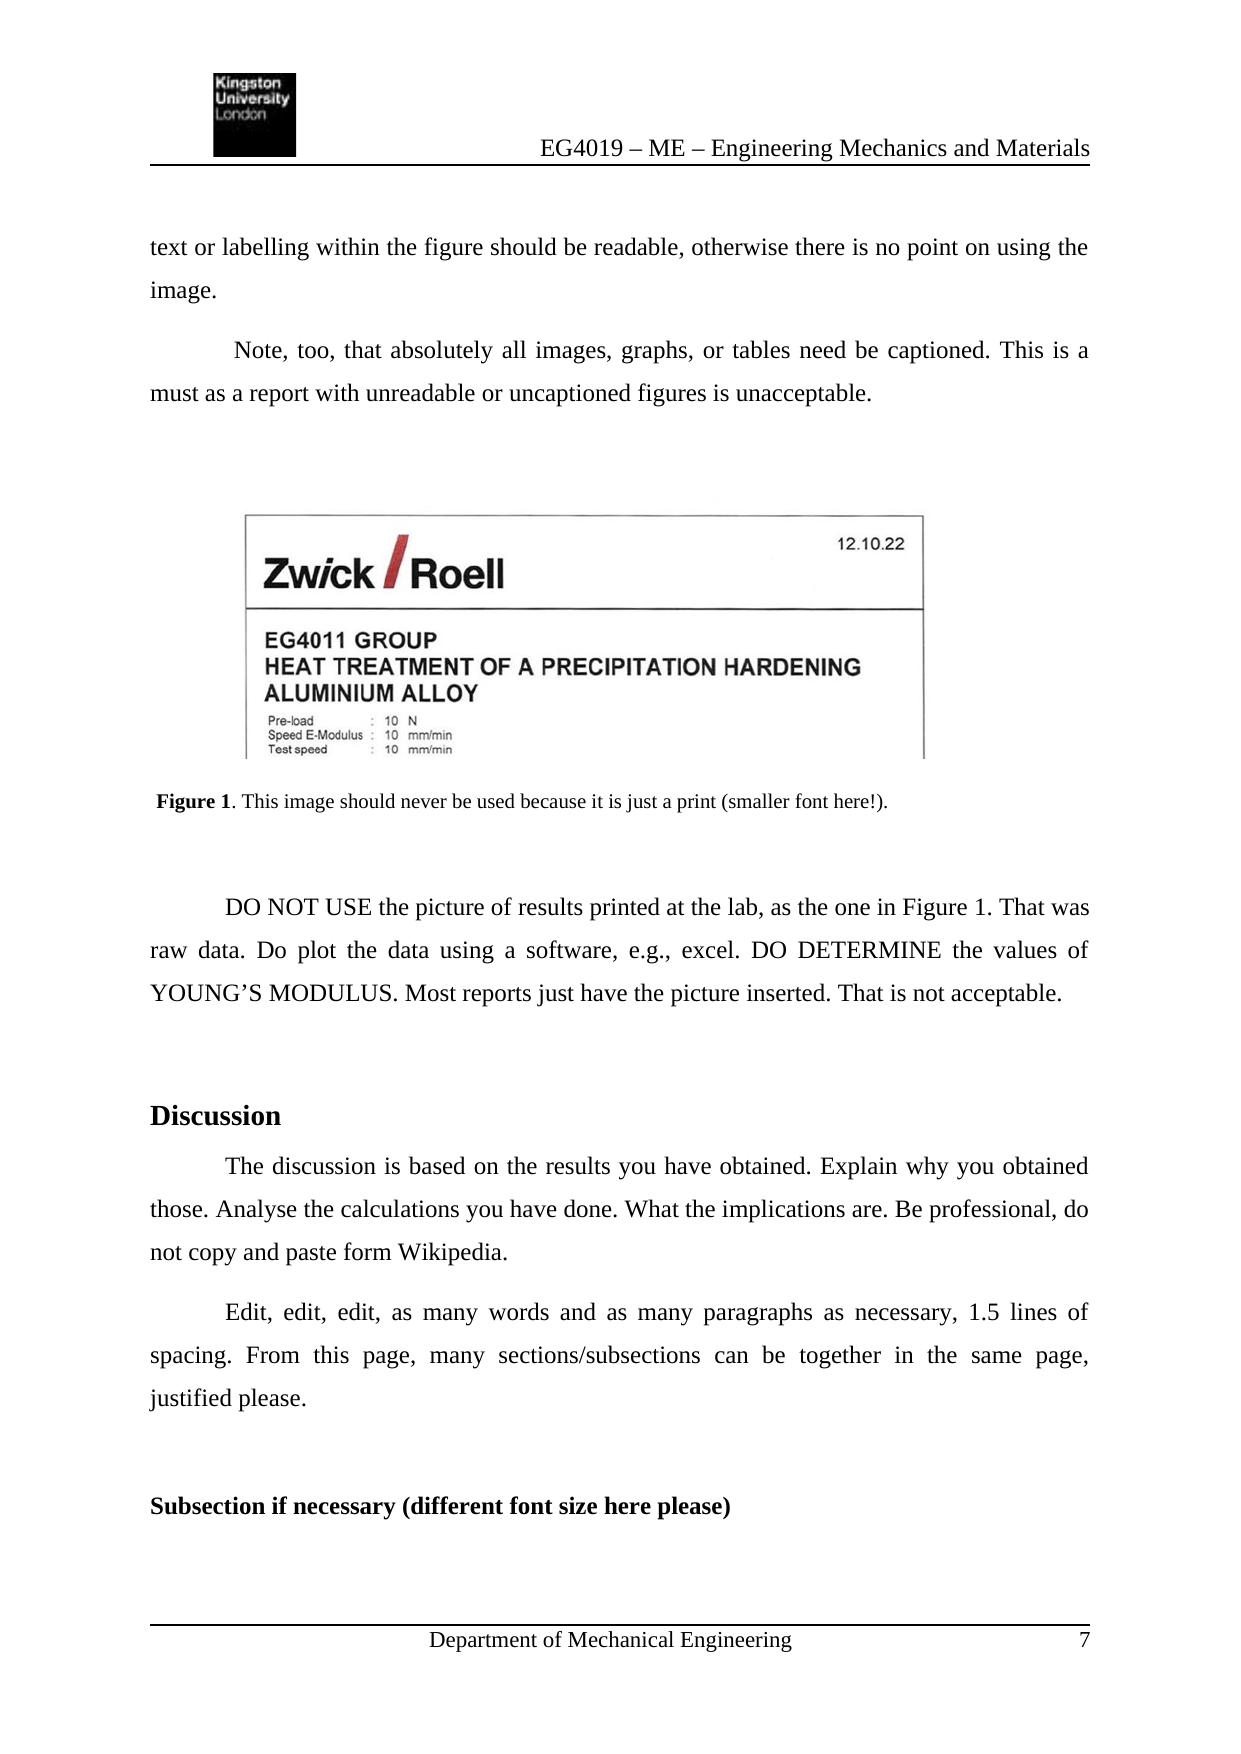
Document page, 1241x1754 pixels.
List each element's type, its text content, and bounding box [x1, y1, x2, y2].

text Discussion [150, 1098, 1090, 1132]
text Note, too, that absolutely all images, graphs, or tables need be captioned. This is a must as a report with unreadable or uncaptioned figures is unacceptable. [150, 335, 1090, 407]
text Figure 1. This image should never be used because it is just a print (smaller font here!). [150, 789, 1090, 813]
text DO NOT USE the picture of results printed at the lab, as the one in Figure 1. That was raw data. Do plot the data using a software, e.g., excel. DO DETERMINE the values of YOUNG’S MODULUS. Most reports just have the picture inserted. That is not acceptable. [150, 892, 1090, 1007]
picture [213, 73, 297, 157]
picture [225, 497, 931, 759]
text Edit, edit, edit, as many words and as many paragraphs as necessary, 1.5 lines of spacing. From this page, many sections/subsections can be together in the same page, justified please. [150, 1297, 1090, 1412]
text Subsection if necessary (different font size here please) [150, 1491, 1090, 1519]
text The discussion is based on the results you have obtained. Explain why you obtained those. Analyse the calculations you have done. What the implications are. Be professional, do not copy and paste form Wikipedia. [150, 1151, 1090, 1266]
